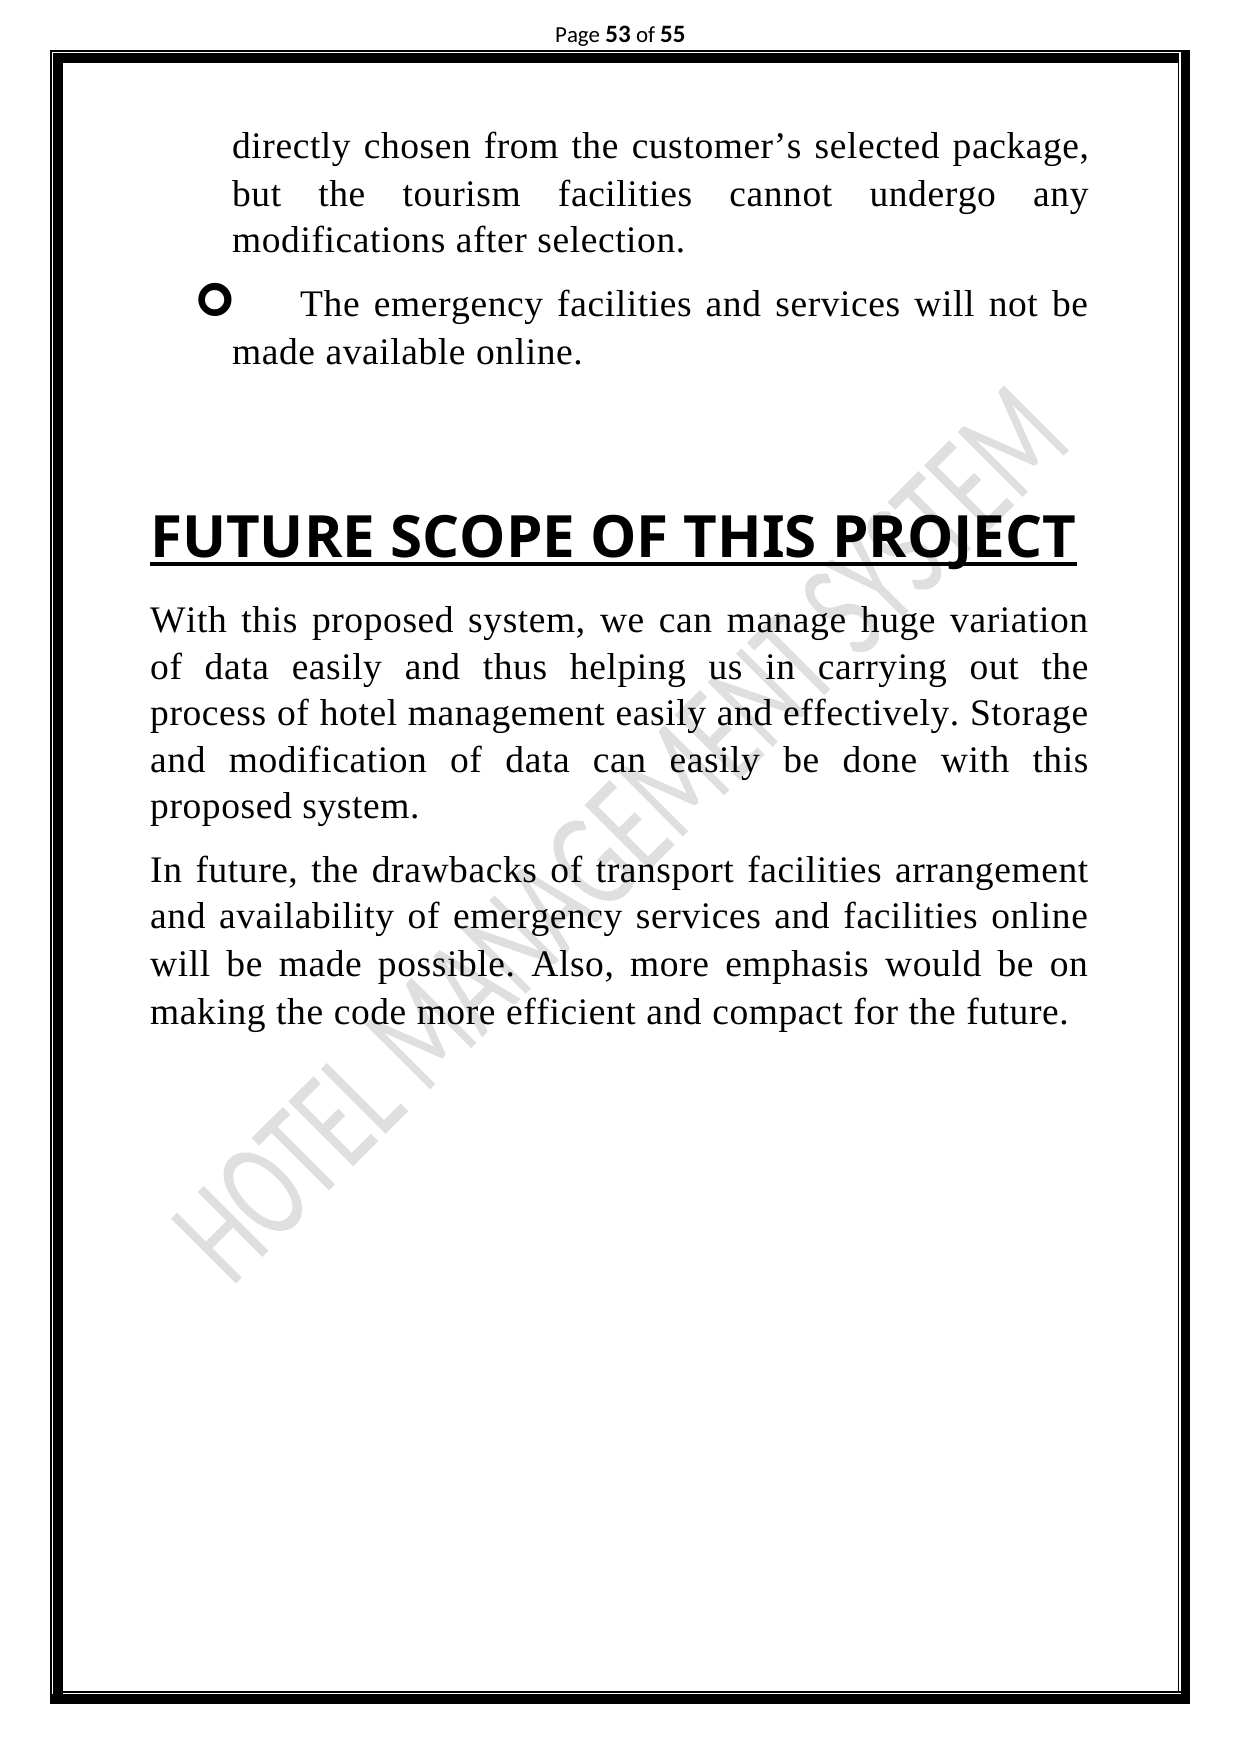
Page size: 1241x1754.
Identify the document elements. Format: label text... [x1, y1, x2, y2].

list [194, 122, 1090, 261]
text With this proposed system, we can manage huge variation of data easily and thus helping us in carrying out the process of hotel management easily and effectively. Storage and modification of data can easily be done with this proposed system. [150, 597, 1090, 827]
list The emergency facilities and services will not be made available online. [194, 281, 1090, 372]
text In future, the drawbacks of transport facilities arrangement and availability of emergency services and facilities online will be made possible. Also, more emphasis would be on making the code more efficient and compact for the future. [150, 847, 1090, 1032]
text FUTURE SCOPE OF THIS PROJECT [150, 495, 1090, 574]
